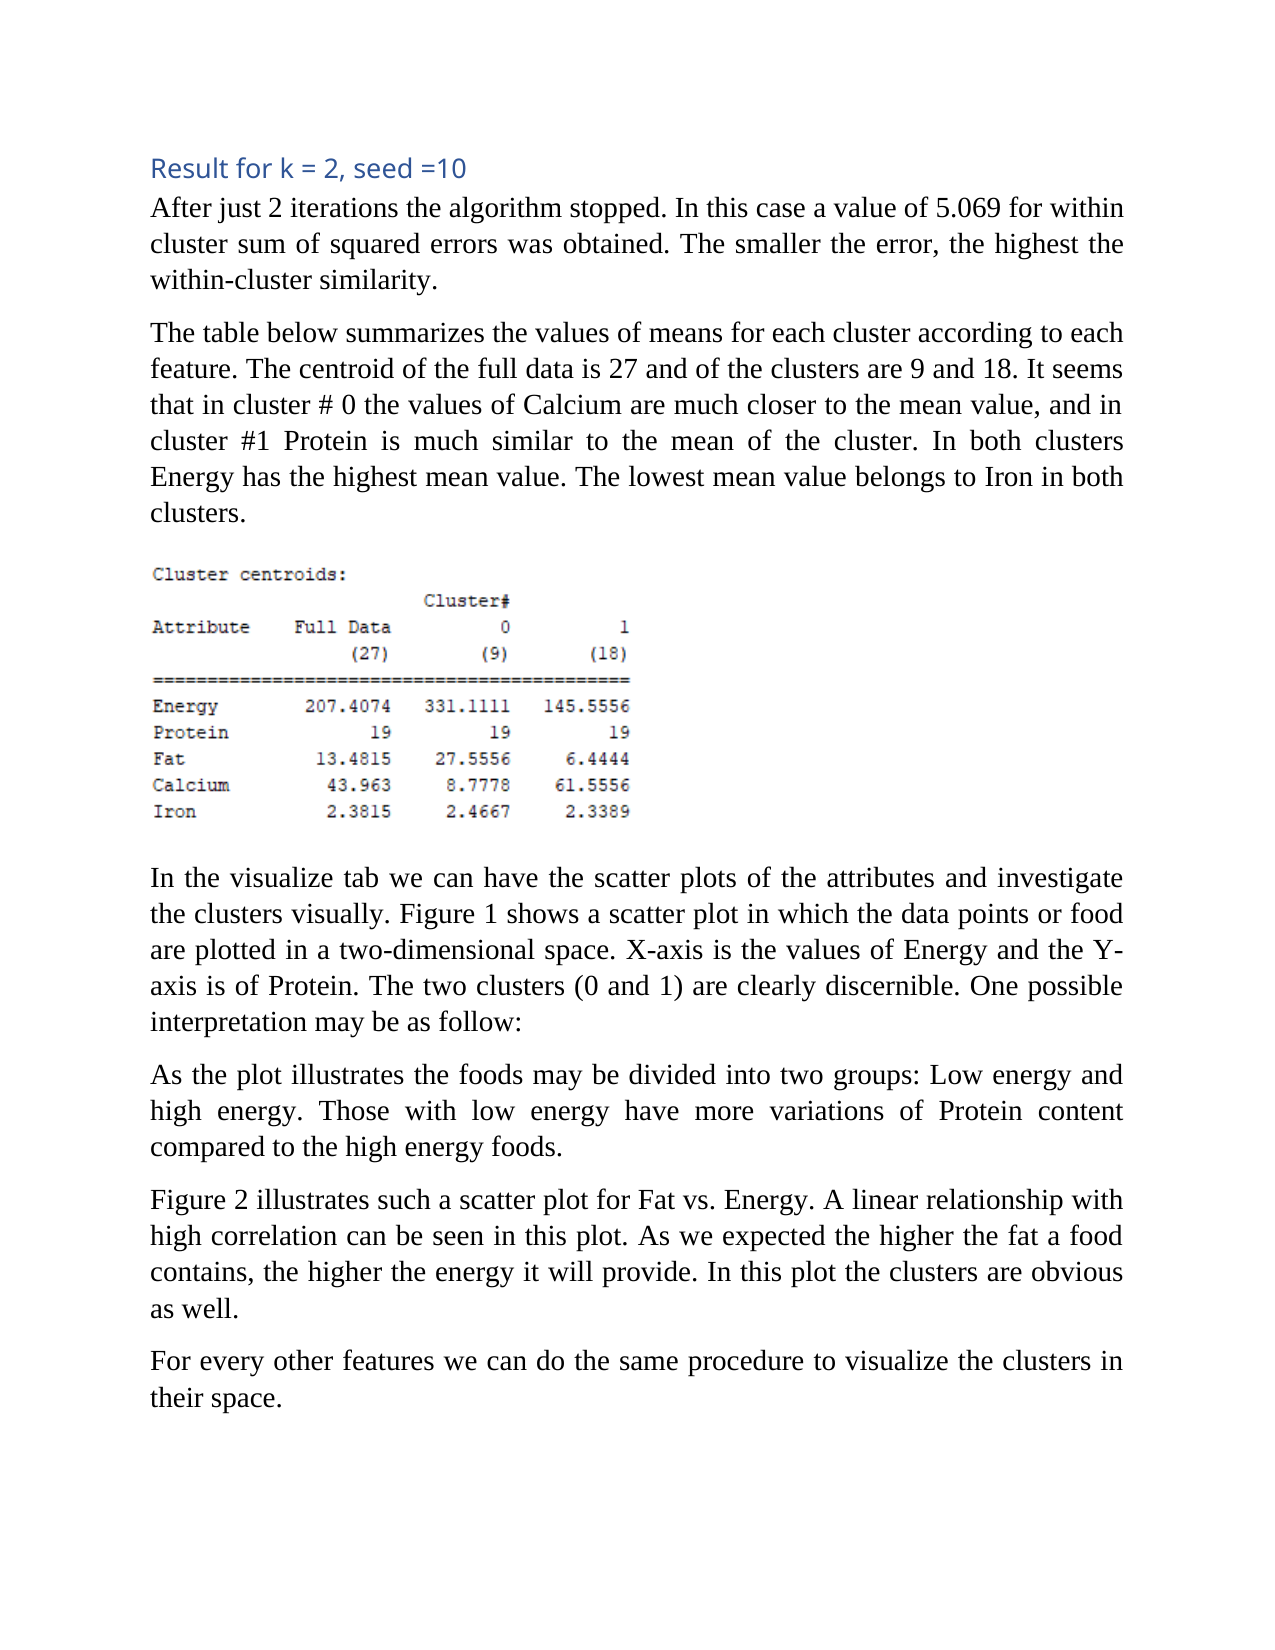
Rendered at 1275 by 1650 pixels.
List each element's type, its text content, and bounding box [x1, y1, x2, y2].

text Figure 2 illustrates such a scatter plot for Fat vs. Energy. A linear relationship with high correlation can be seen in this plot. As we expected the higher the fat a food contains, the higher the energy it will provide. In this plot the clusters are obvious as well. [150, 1182, 1125, 1324]
subtitle Result for k = 2, seed =10 [150, 150, 1125, 187]
text After just 2 iterations the algorithm stopped. In this case a value of 5.069 for within cluster sum of squared errors was obtained. The smaller the error, the highest the within-cluster similarity. [150, 190, 1125, 296]
text For every other features we can do the same procedure to visualize the clusters in their space. [150, 1343, 1125, 1413]
text The table below summarizes the values of means for each cluster according to each feature. The centroid of the full data is 27 and of the clusters are 9 and 18. It seems that in cluster # 0 the values of Calcium are much closer to the mean value, and in cluster #1 Protein is much similar to the mean of the cluster. In both clusters Energy has the highest mean value. The lowest mean value belongs to Iron in both clusters. [150, 315, 1125, 529]
text As the plot illustrates the foods may be divided into two groups: Low energy and high energy. Those with low energy have more variations of Protein content compared to the high energy foods. [150, 1057, 1125, 1163]
text In the visualize tab we can have the scatter plots of the attributes and investigate the clusters visually. Figure 1 shows a scatter plot in which the data points or food are plotted in a two-dimensional space. X-axis is the values of Energy and the Y-axis is of Protein. The two clusters (0 and 1) are clearly discernible. One possible interpretation may be as follow: [150, 860, 1125, 1038]
picture [150, 548, 649, 841]
